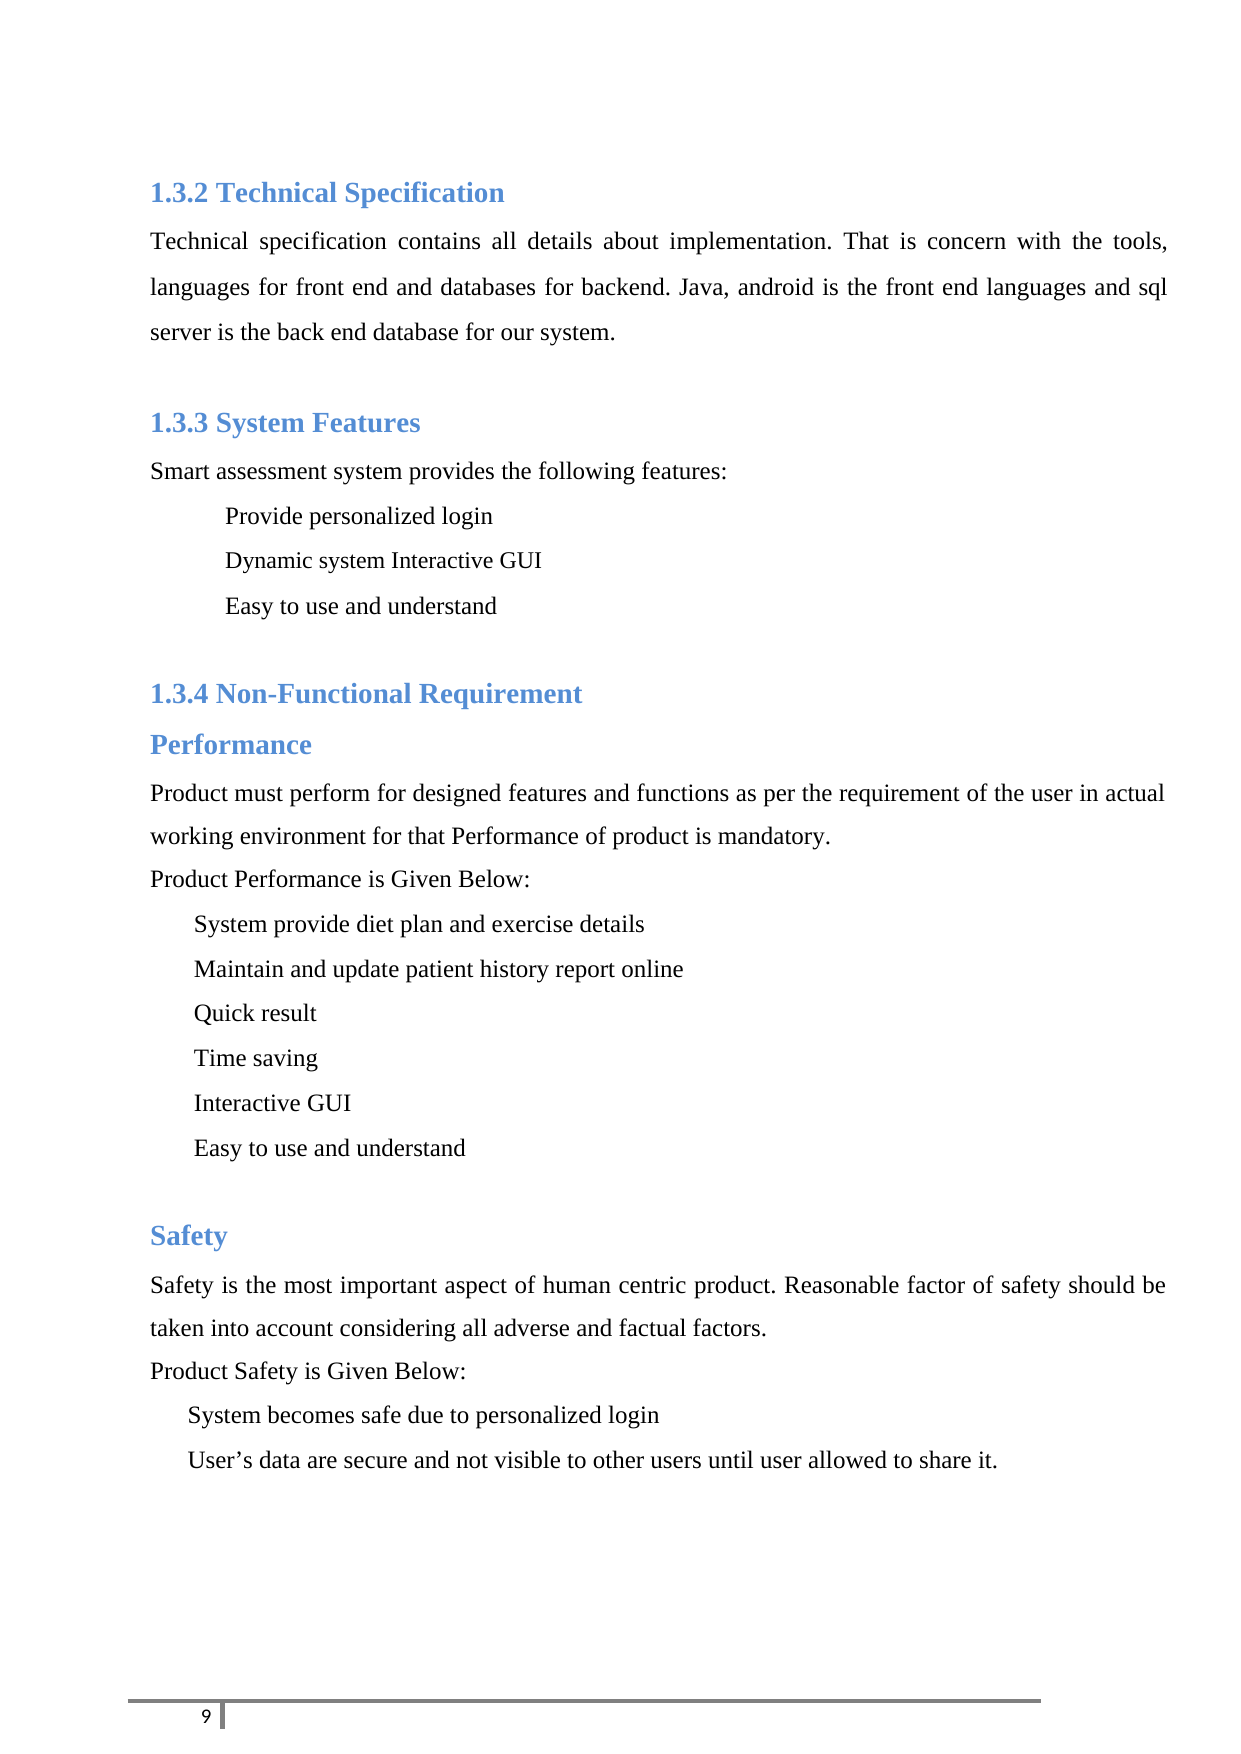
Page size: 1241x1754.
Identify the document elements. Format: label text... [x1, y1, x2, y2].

text Safety is the most important aspect of human centric product. Reasonable factor of safety should be taken into account considering all adverse and factual factors. [150, 1270, 1167, 1341]
text Interactive GUI [194, 1088, 1167, 1117]
text Provide personalized login [225, 501, 1240, 530]
text Easy to use and understand [194, 1133, 1167, 1162]
text Product must perform for designed features and functions as per the requirement of the user in actual working environment for that Performance of product is mandatory. [150, 778, 1167, 850]
text 1.3.3 System Features [150, 405, 1169, 439]
text Product Performance is Given Below: [150, 864, 1167, 893]
text 1.3.4 Non-Functional Requirement [150, 676, 1240, 710]
text Time saving [194, 1043, 1167, 1072]
text Quick result [150, 998, 1167, 1027]
text Maintain and update patient history report online [150, 954, 1167, 982]
text User’s data are secure and not visible to other users until user allowed to share it. [150, 1446, 1167, 1474]
text Smart assessment system provides the following features: [150, 456, 1240, 485]
text Performance [150, 727, 1240, 760]
text Dynamic system Interactive GUI [225, 546, 1240, 574]
text Technical specification contains all details about implementation. That is concern with the tools, languages for front end and databases for backend. Java, android is the front end languages and sql server is the back end database for our system. [150, 226, 1169, 346]
text System becomes safe due to personalized login [187, 1401, 1167, 1429]
text 1.3.2 Technical Specification [150, 175, 1240, 209]
text System provide diet plan and exercise details [194, 909, 1167, 938]
text Product Safety is Given Below: [150, 1356, 1167, 1384]
text Safety [150, 1218, 1167, 1252]
text Easy to use and understand [187, 591, 1240, 620]
